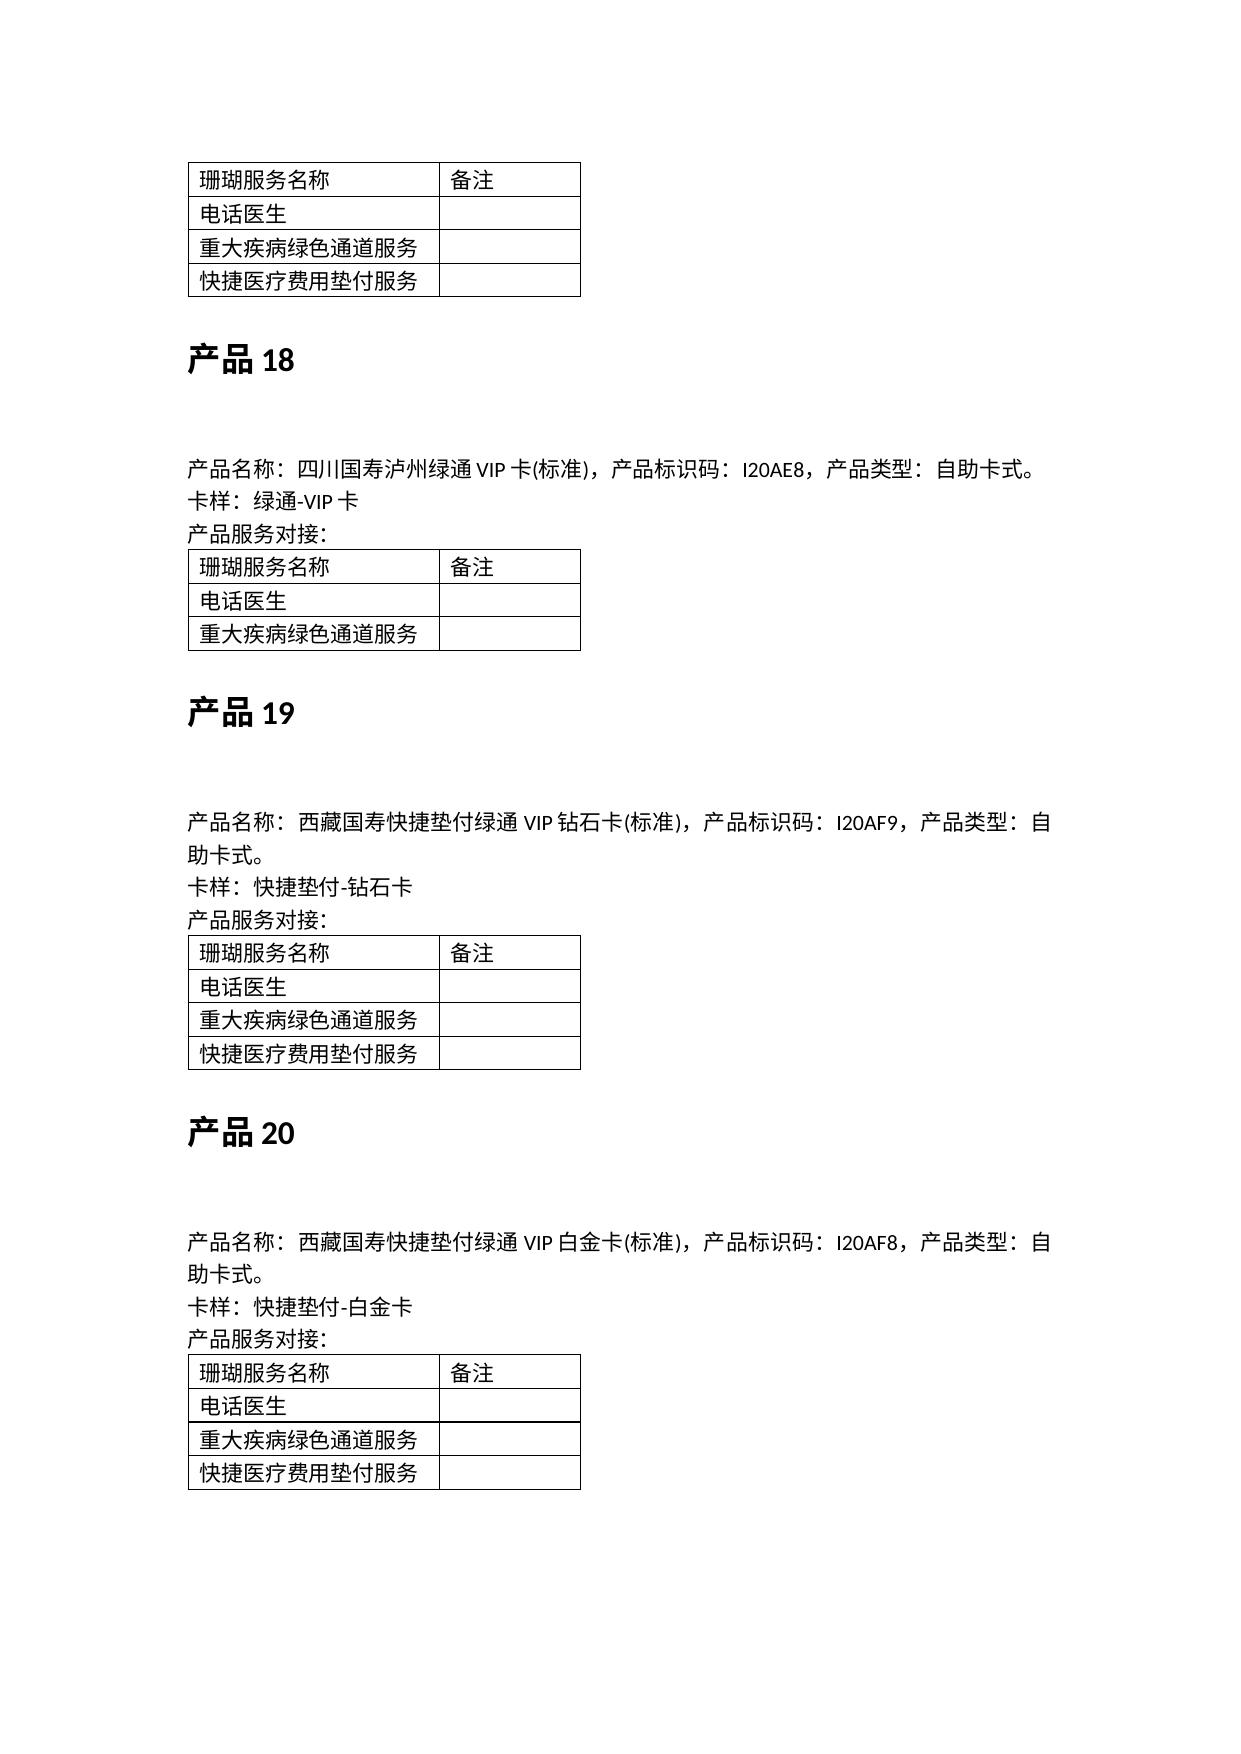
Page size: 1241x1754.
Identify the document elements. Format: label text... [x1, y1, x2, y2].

subtitle 产品18 [187, 324, 1053, 389]
table_header 备注 [440, 1355, 580, 1388]
text 产品服务对接： [187, 516, 1053, 549]
table_header 珊瑚服务名称 [189, 936, 439, 968]
text 卡样：快捷垫付-钻石卡 [187, 870, 1053, 902]
table_cell [440, 1389, 580, 1421]
table_cell [440, 584, 580, 616]
table_cell 快捷医疗费用垫付服务 [189, 1456, 439, 1488]
table_header 珊瑚服务名称 [189, 550, 439, 582]
table_cell [440, 1003, 580, 1036]
subtitle 产品19 [187, 678, 1053, 743]
table_header 备注 [440, 163, 580, 196]
table_cell [440, 197, 580, 229]
text 产品名称：四川国寿泸州绿通VIP卡(标准)，产品标识码：I20AE8，产品类型：自助卡式。 [187, 451, 1053, 484]
table_header 备注 [440, 550, 580, 582]
table_header 珊瑚服务名称 [189, 163, 439, 196]
table_cell [440, 617, 580, 649]
table_cell 电话医生 [189, 584, 439, 616]
table_cell [440, 264, 580, 296]
table_cell 电话医生 [189, 197, 439, 229]
table_cell 重大疾病绿色通道服务 [189, 617, 439, 649]
table_cell [440, 1037, 580, 1069]
table_cell 电话医生 [189, 970, 439, 1002]
text 卡样：绿通-VIP卡 [187, 484, 1053, 516]
text 产品名称：西藏国寿快捷垫付绿通VIP白金卡(标准)，产品标识码：I20AF8，产品类型：自助卡式。 [187, 1224, 1053, 1289]
text 卡样：快捷垫付-白金卡 [187, 1289, 1053, 1322]
subtitle 产品20 [187, 1097, 1053, 1162]
text 产品名称：西藏国寿快捷垫付绿通VIP钻石卡(标准)，产品标识码：I20AF9，产品类型：自助卡式。 [187, 805, 1053, 870]
table_cell [440, 1423, 580, 1455]
table_header 备注 [440, 936, 580, 968]
text 产品服务对接： [187, 1322, 1053, 1354]
text 产品服务对接： [187, 902, 1053, 935]
table_cell [440, 1456, 580, 1488]
table_cell [440, 230, 580, 263]
table_cell 电话医生 [189, 1389, 439, 1421]
table_header 珊瑚服务名称 [189, 1355, 439, 1388]
table_cell 快捷医疗费用垫付服务 [189, 264, 439, 296]
table_cell 重大疾病绿色通道服务 [189, 230, 439, 263]
table_cell 重大疾病绿色通道服务 [189, 1003, 439, 1036]
table_cell 快捷医疗费用垫付服务 [189, 1037, 439, 1069]
table_cell [440, 970, 580, 1002]
table_cell 重大疾病绿色通道服务 [189, 1423, 439, 1455]
